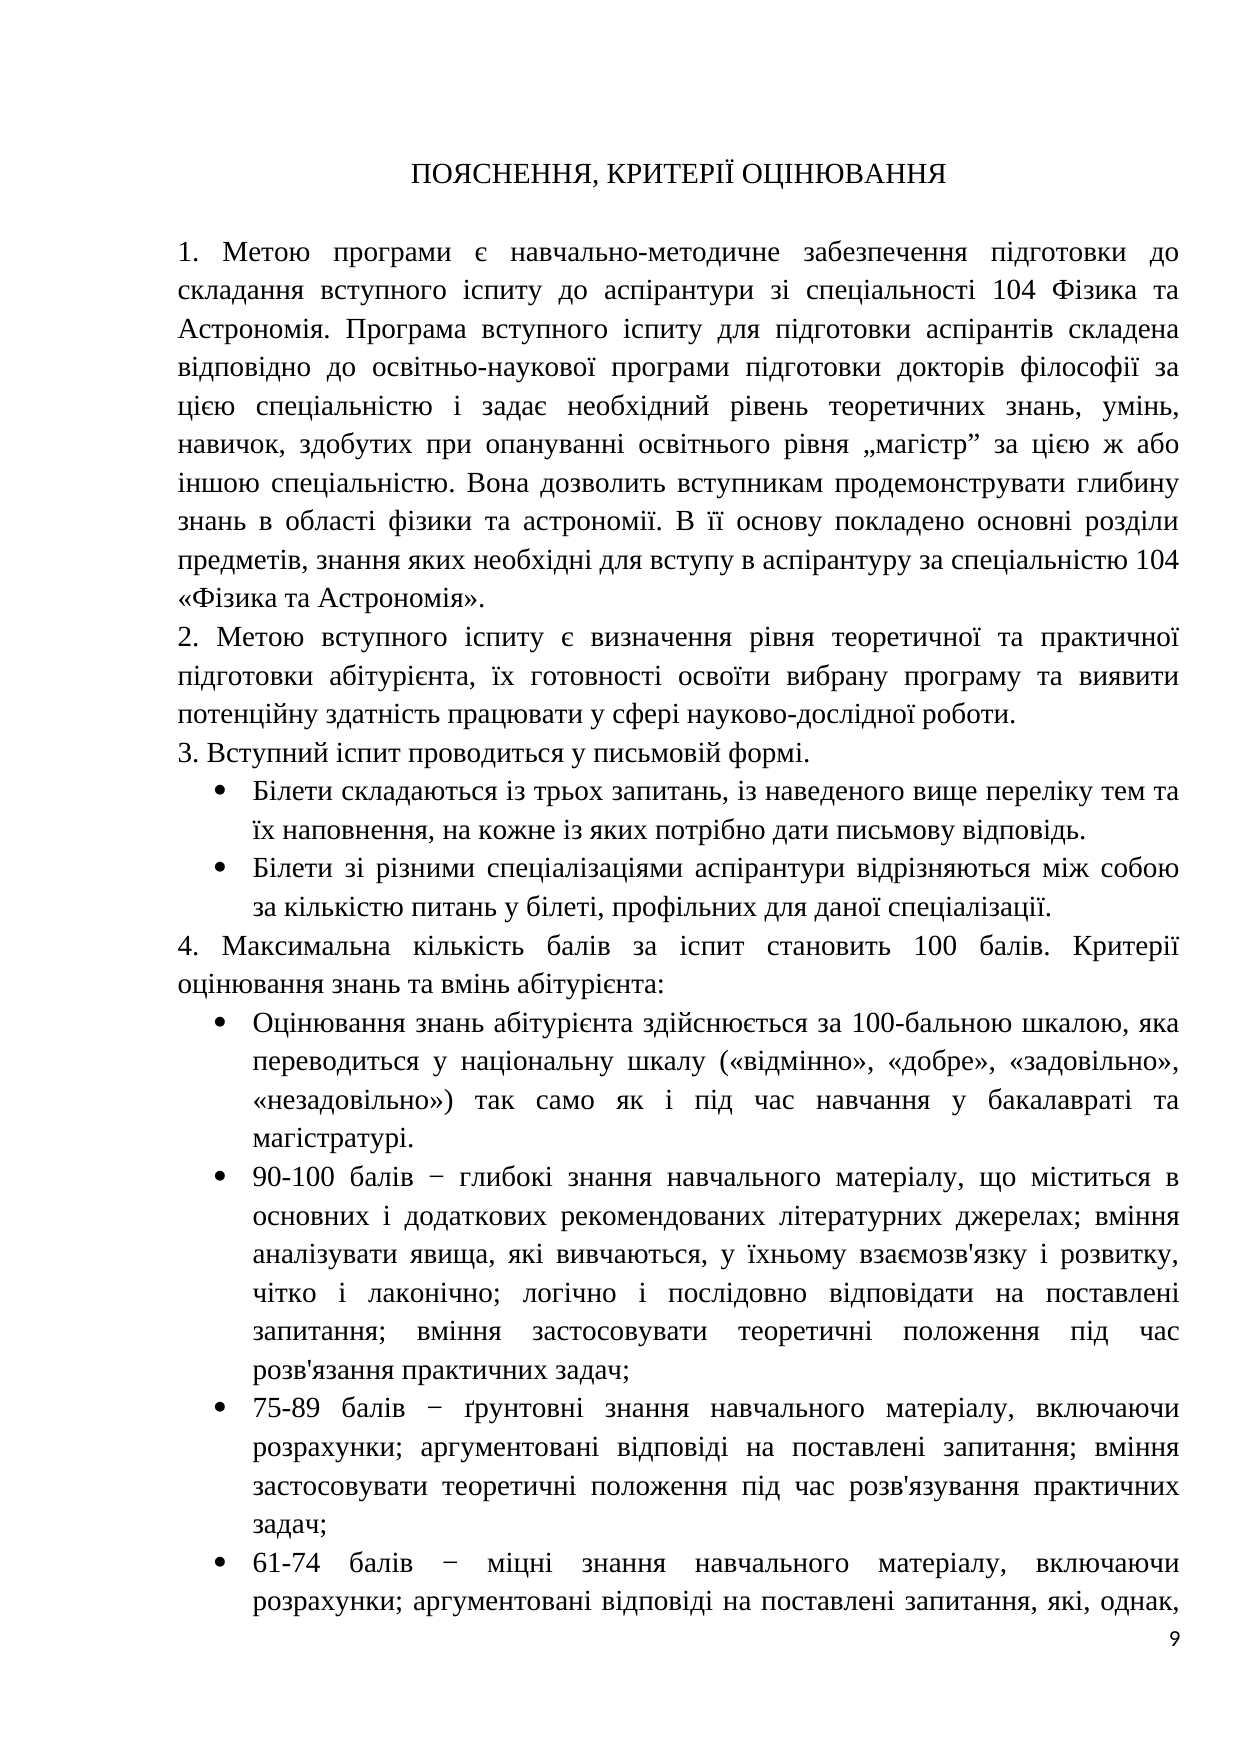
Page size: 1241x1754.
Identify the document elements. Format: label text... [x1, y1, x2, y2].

list Оцінювання знань абітурієнта здійснюється за 100-бальною шкалою, яка переводиться у національну шкалу («відмінно», «добре», «задовільно», «незадовільно») так само як і під час навчання у бакалавраті та магістратурі. [215, 1005, 1180, 1154]
text 4. Максимальна кількість балів за іспит становить 100 балів. Критерії оцінювання знань та вмінь абітурієнта: [177, 928, 1180, 1000]
list Білети складаються із трьох запитань, із наведеного вище переліку тем та їх наповнення, на кожне із яких потрібно дати письмову відповідь. [215, 773, 1180, 846]
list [215, 1545, 1180, 1617]
list 90-100 балів − глибокі знання навчального матеріалу, що міститься в основних і додаткових рекомендованих літературних джерелах; вміння аналізувати явища, які вивчаються, у їхньому взаємозв'язку і розвитку, чітко і лаконічно; логічно і послідовно відповідати на поставлені запитання; вміння застосовувати теоретичні положення під час розв'язання практичних задач; [215, 1159, 1180, 1385]
text ПОЯСНЕННЯ, КРИТЕРІЇ ОЦІНЮВАННЯ [177, 157, 1180, 190]
text 2. Метою вступного іспиту є визначення рівня теоретичної та практичної підготовки абітурієнта, їх готовності освоїти вибрану програму та виявити потенційну здатність працювати у сфері науково-дослідної роботи. [177, 619, 1180, 730]
text 1. Метою програми є навчально-методичне забезпечення підготовки до складання вступного іспиту до аспірантури зі спеціальності 104 Фізика та Астрономія. Програма вступного іспиту для підготовки аспірантів складена відповідно до освітньо-наукової програми підготовки докторів філософії за цією спеціальністю і задає необхідний рівень теоретичних знань, умінь, навичок, здобутих при опануванні освітнього рівня „магістр” за цією ж або іншою спеціальністю. Вона дозволить вступникам продемонструвати глибину знань в області фізики та астрономії. В її основу покладено основні розділи предметів, знання яких необхідні для вступу в аспірантуру за спеціальністю 104 «Фізика та Астрономія». [177, 234, 1180, 614]
list 75-89 балів − ґрунтовні знання навчального матеріалу, включаючи розрахунки; аргументовані відповіді на поставлені запитання; вміння застосовувати теоретичні положення під час розв'язування практичних задач; [215, 1390, 1180, 1540]
text 3. Вступний іспит проводиться у письмовій формі. [177, 735, 1180, 768]
list Білети зі різними спеціалізаціями аспірантури відрізняються між собою за кількістю питань у білеті, профільних для даної спеціалізації. [215, 851, 1180, 923]
